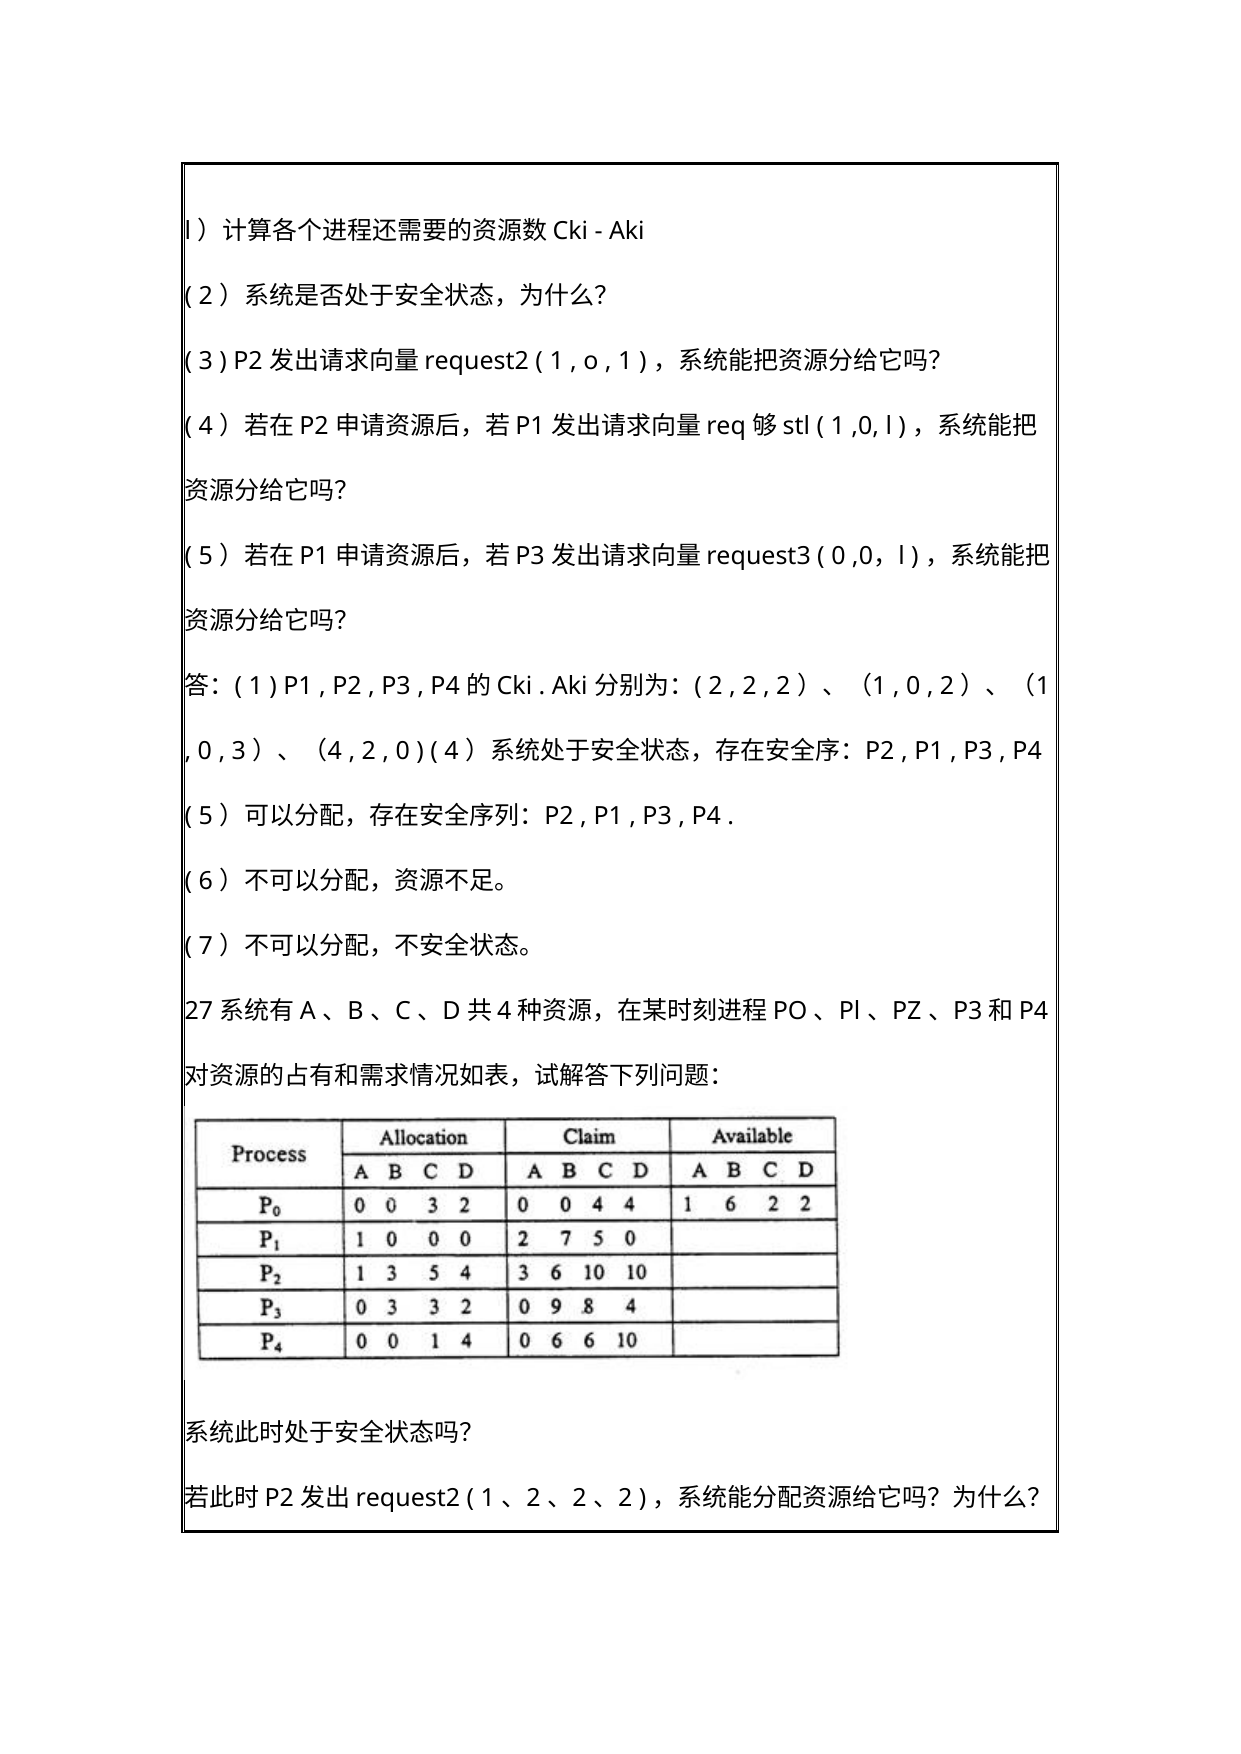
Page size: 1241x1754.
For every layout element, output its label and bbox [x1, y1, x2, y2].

picture [184, 1106, 857, 1380]
table_cell [185, 165, 1056, 1530]
